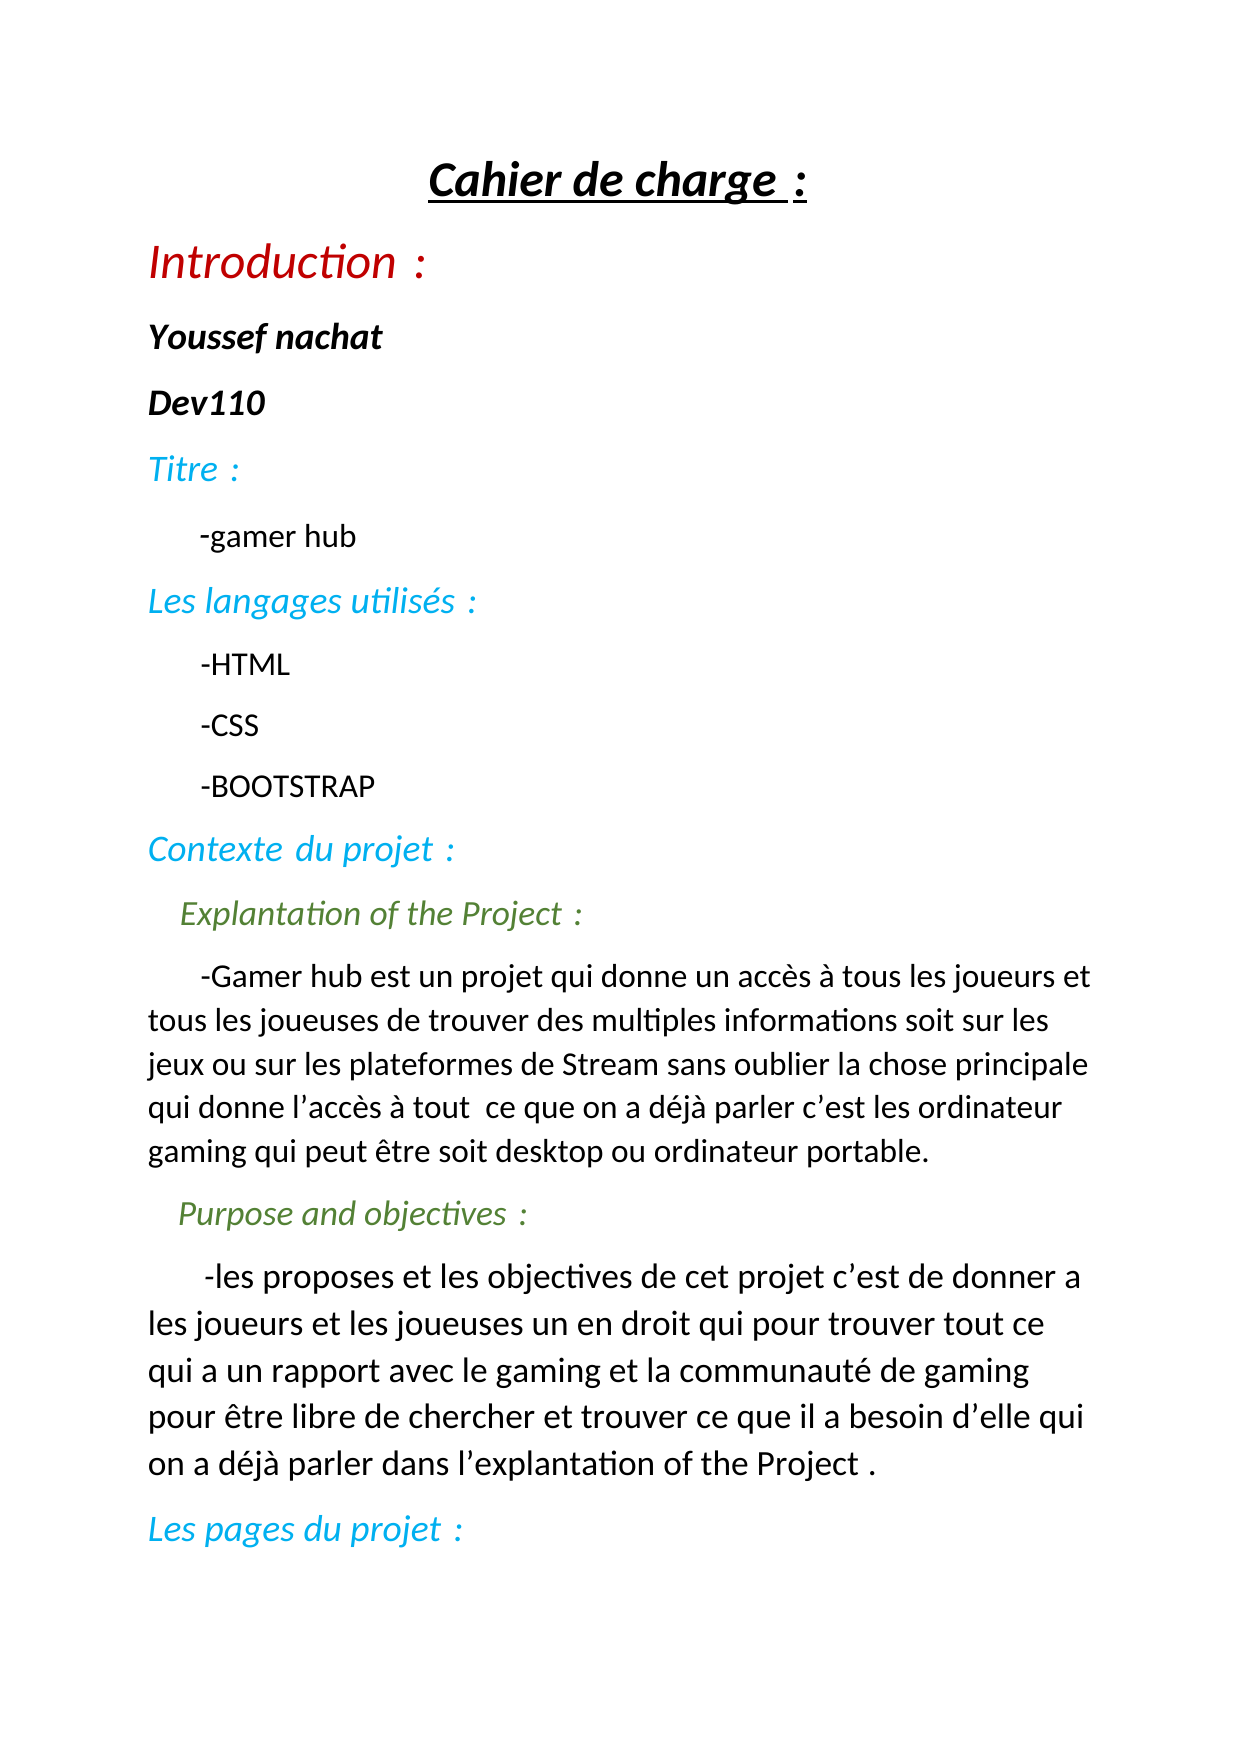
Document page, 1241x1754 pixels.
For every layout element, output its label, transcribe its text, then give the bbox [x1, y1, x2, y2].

text -les proposes et les objectives de cet projet c’est de donner a les joueurs et les joueuses un en droit qui pour trouver tout ce qui a un rapport avec le gaming et la communauté de gaming pour être libre de chercher et trouver ce que il a besoin d’elle qui on a déjà parler dans l’explantation of the Project . [148, 1254, 1093, 1484]
text -BOOTSTRAP [148, 764, 1093, 805]
text Youssef nachat [148, 313, 1093, 358]
text Les pages du projet : [148, 1504, 1093, 1550]
text Introduction : [148, 230, 1093, 291]
text Explantation of the Project : [148, 891, 1093, 934]
text Contexte du projet : [148, 825, 1093, 871]
text Purpose and objectives : [148, 1191, 1093, 1234]
text Les langages utilisés : [148, 577, 1093, 623]
text -CSS [148, 704, 1093, 745]
text Dev110 [148, 379, 1093, 424]
text -HTML [148, 643, 1093, 684]
text -Gamer hub est un projet qui donne un accès à tous les joueurs et tous les joueuses de trouver des multiples informations soit sur les jeux ou sur les plateformes de Stream sans oublier la chose principale qui donne l’accès à tout ce que on a déjà parler c’est les ordinateur gaming qui peut être soit desktop ou ordinateur portable. [148, 955, 1093, 1171]
text Cahier de charge : [148, 148, 1093, 209]
text -gamer hub [148, 511, 1093, 557]
text Titre : [148, 445, 1093, 491]
